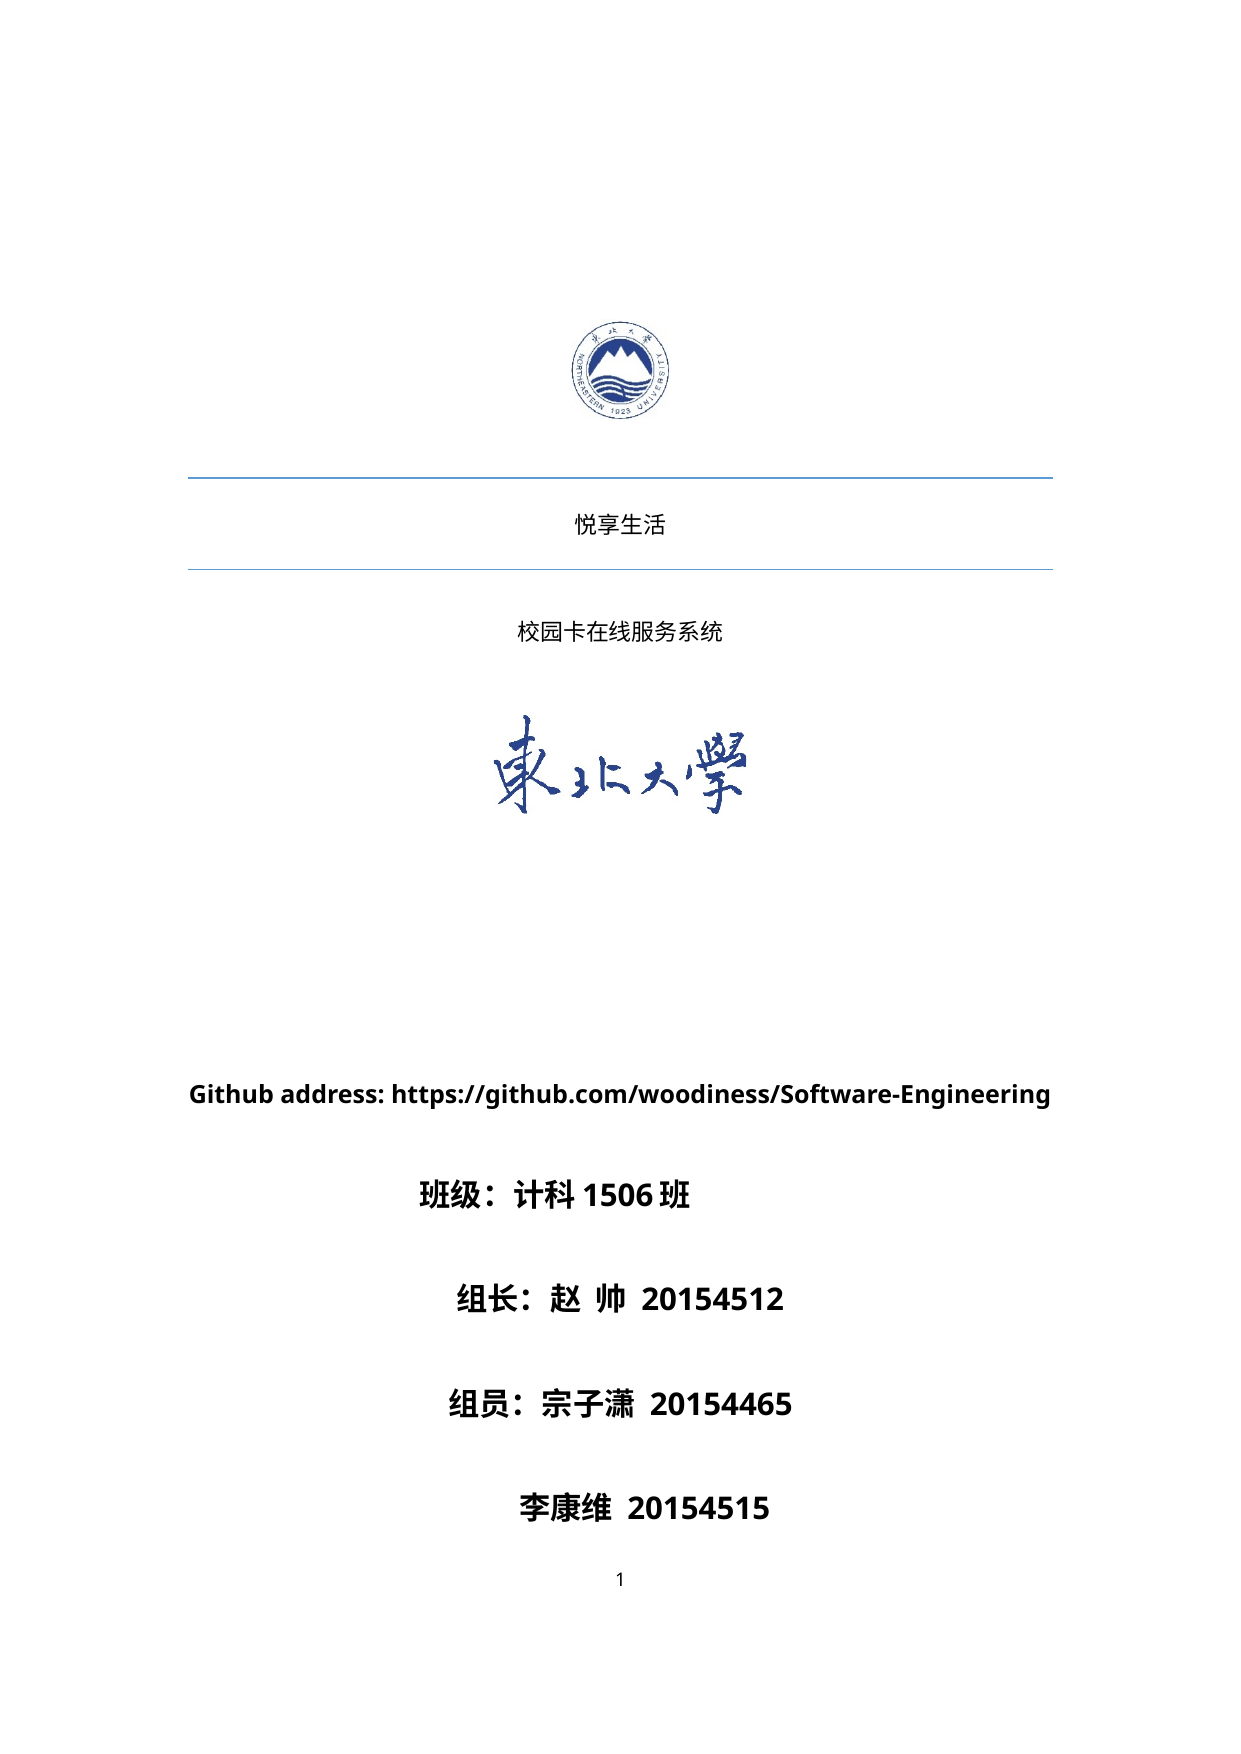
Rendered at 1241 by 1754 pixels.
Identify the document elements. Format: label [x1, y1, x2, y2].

picture [569, 319, 671, 421]
picture [493, 715, 747, 814]
